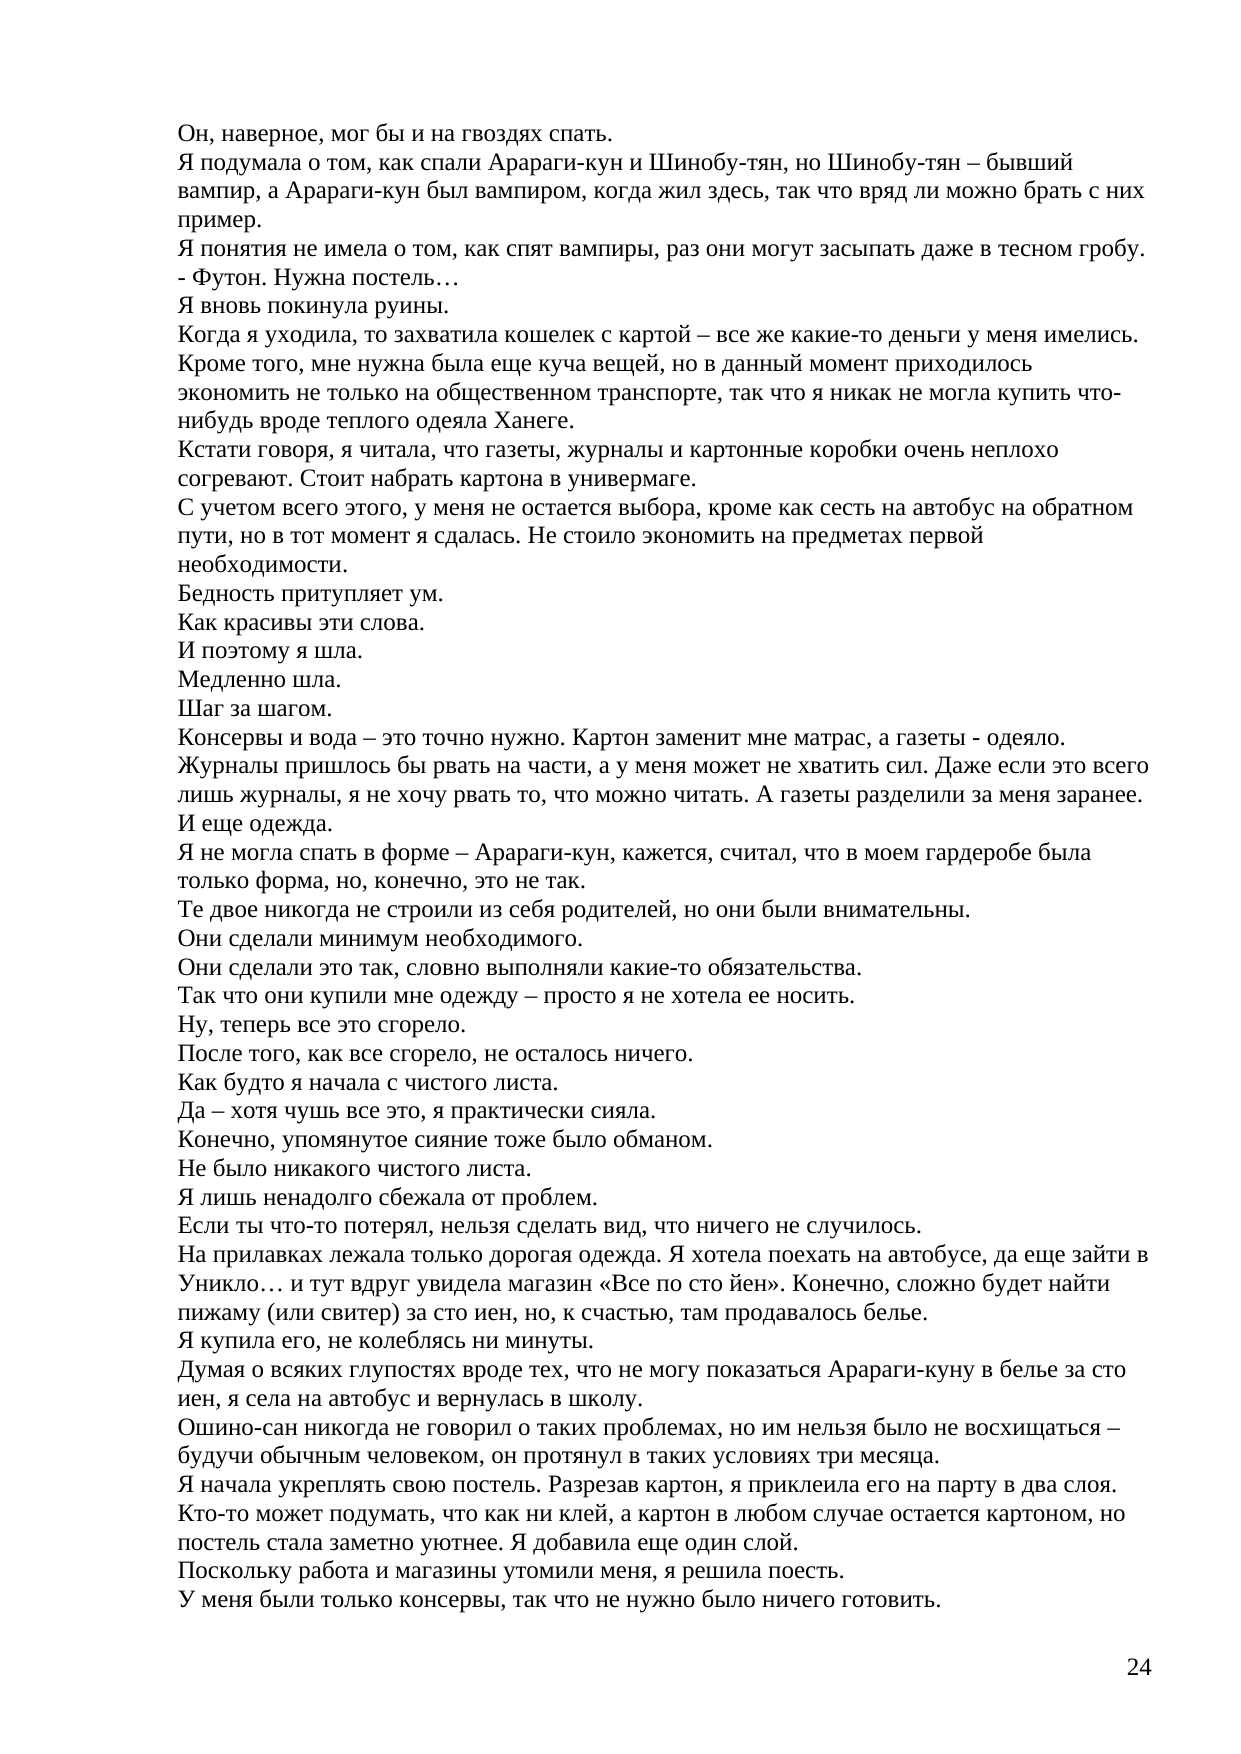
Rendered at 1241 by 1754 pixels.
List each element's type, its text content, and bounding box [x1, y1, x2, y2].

text Я понятия не имела о том, как спят вампиры, раз они могут засыпать даже в тесном гробу. [177, 233, 1152, 262]
text Медленно шла. [177, 664, 1152, 693]
text Думая о всяких глупостях вроде тех, что не могу показаться Арараги-куну в белье за сто иен, я села на автобус и вернулась в школу. [177, 1354, 1152, 1412]
text Кстати говоря, я читала, что газеты, журналы и картонные коробки очень неплохо согревают. Стоит набрать картона в универмаге. [177, 434, 1152, 492]
text Они сделали это так, словно выполняли какие-то обязательства. [177, 952, 1152, 981]
text На прилавках лежала только дорогая одежда. Я хотела поехать на автобусе, да еще зайти в Уникло… и тут вдруг увидела магазин «Все по сто йен». Конечно, сложно будет найти пижаму (или свитер) за сто иен, но, к счастью, там продавалось белье. [177, 1239, 1152, 1326]
text С учетом всего этого, у меня не остается выбора, кроме как сесть на автобус на обратном пути, но в тот момент я сдалась. Не стоило экономить на предметах первой необходимости. [177, 492, 1152, 578]
text Не было никакого чистого листа. [177, 1153, 1152, 1182]
text После того, как все сгорело, не осталось ничего. [177, 1038, 1152, 1067]
text Ошино-сан никогда не говорил о таких проблемах, но им нельзя было не восхищаться – будучи обычным человеком, он протянул в таких условиях три месяца. [177, 1412, 1152, 1469]
text - Футон. Нужна постель… [177, 262, 1152, 291]
text Так что они купили мне одежду – просто я не хотела ее носить. [177, 981, 1152, 1009]
text Я подумала о том, как спали Арараги-кун и Шинобу-тян, но Шинобу-тян – бывший вампир, а Арараги-кун был вампиром, когда жил здесь, так что вряд ли можно брать с них пример. [177, 147, 1152, 233]
text Я лишь ненадолго сбежала от проблем. [177, 1182, 1152, 1211]
text Я купила его, не колеблясь ни минуты. [177, 1326, 1152, 1354]
text Поскольку работа и магазины утомили меня, я решила поесть. [177, 1556, 1152, 1584]
text Как будто я начала с чистого листа. [177, 1067, 1152, 1096]
text И еще одежда. [177, 808, 1152, 837]
text И поэтому я шла. [177, 636, 1152, 664]
text Бедность притупляет ум. [177, 578, 1152, 607]
text У меня были только консервы, так что не нужно было ничего готовить. [177, 1584, 1152, 1613]
text Конечно, упомянутое сияние тоже было обманом. [177, 1124, 1152, 1153]
text Он, наверное, мог бы и на гвоздях спать. [177, 118, 1152, 147]
text Они сделали минимум необходимого. [177, 923, 1152, 952]
text Консервы и вода – это точно нужно. Картон заменит мне матрас, а газеты - одеяло. Журналы пришлось бы рвать на части, а у меня может не хватить сил. Даже если это всего лишь журналы, я не хочу рвать то, что можно читать. А газеты разделили за меня заранее. [177, 722, 1152, 808]
text Шаг за шагом. [177, 693, 1152, 722]
text Я не могла спать в форме – Арараги-кун, кажется, считал, что в моем гардеробе была только форма, но, конечно, это не так. [177, 837, 1152, 894]
text Я вновь покинула руины. [177, 291, 1152, 319]
text Как красивы эти слова. [177, 607, 1152, 636]
text Когда я уходила, то захватила кошелек с картой – все же какие-то деньги у меня имелись. [177, 319, 1152, 348]
text Если ты что-то потерял, нельзя сделать вид, что ничего не случилось. [177, 1211, 1152, 1239]
text Я начала укреплять свою постель. Разрезав картон, я приклеила его на парту в два слоя. Кто-то может подумать, что как ни клей, а картон в любом случае остается картоном, но постель стала заметно уютнее. Я добавила еще один слой. [177, 1469, 1152, 1556]
text Кроме того, мне нужна была еще куча вещей, но в данный момент приходилось экономить не только на общественном транспорте, так что я никак не могла купить что-нибудь вроде теплого одеяла Ханеге. [177, 348, 1152, 434]
text Те двое никогда не строили из себя родителей, но они были внимательны. [177, 894, 1152, 923]
text Да – хотя чушь все это, я практически сияла. [177, 1096, 1152, 1124]
text Ну, теперь все это сгорело. [177, 1009, 1152, 1038]
